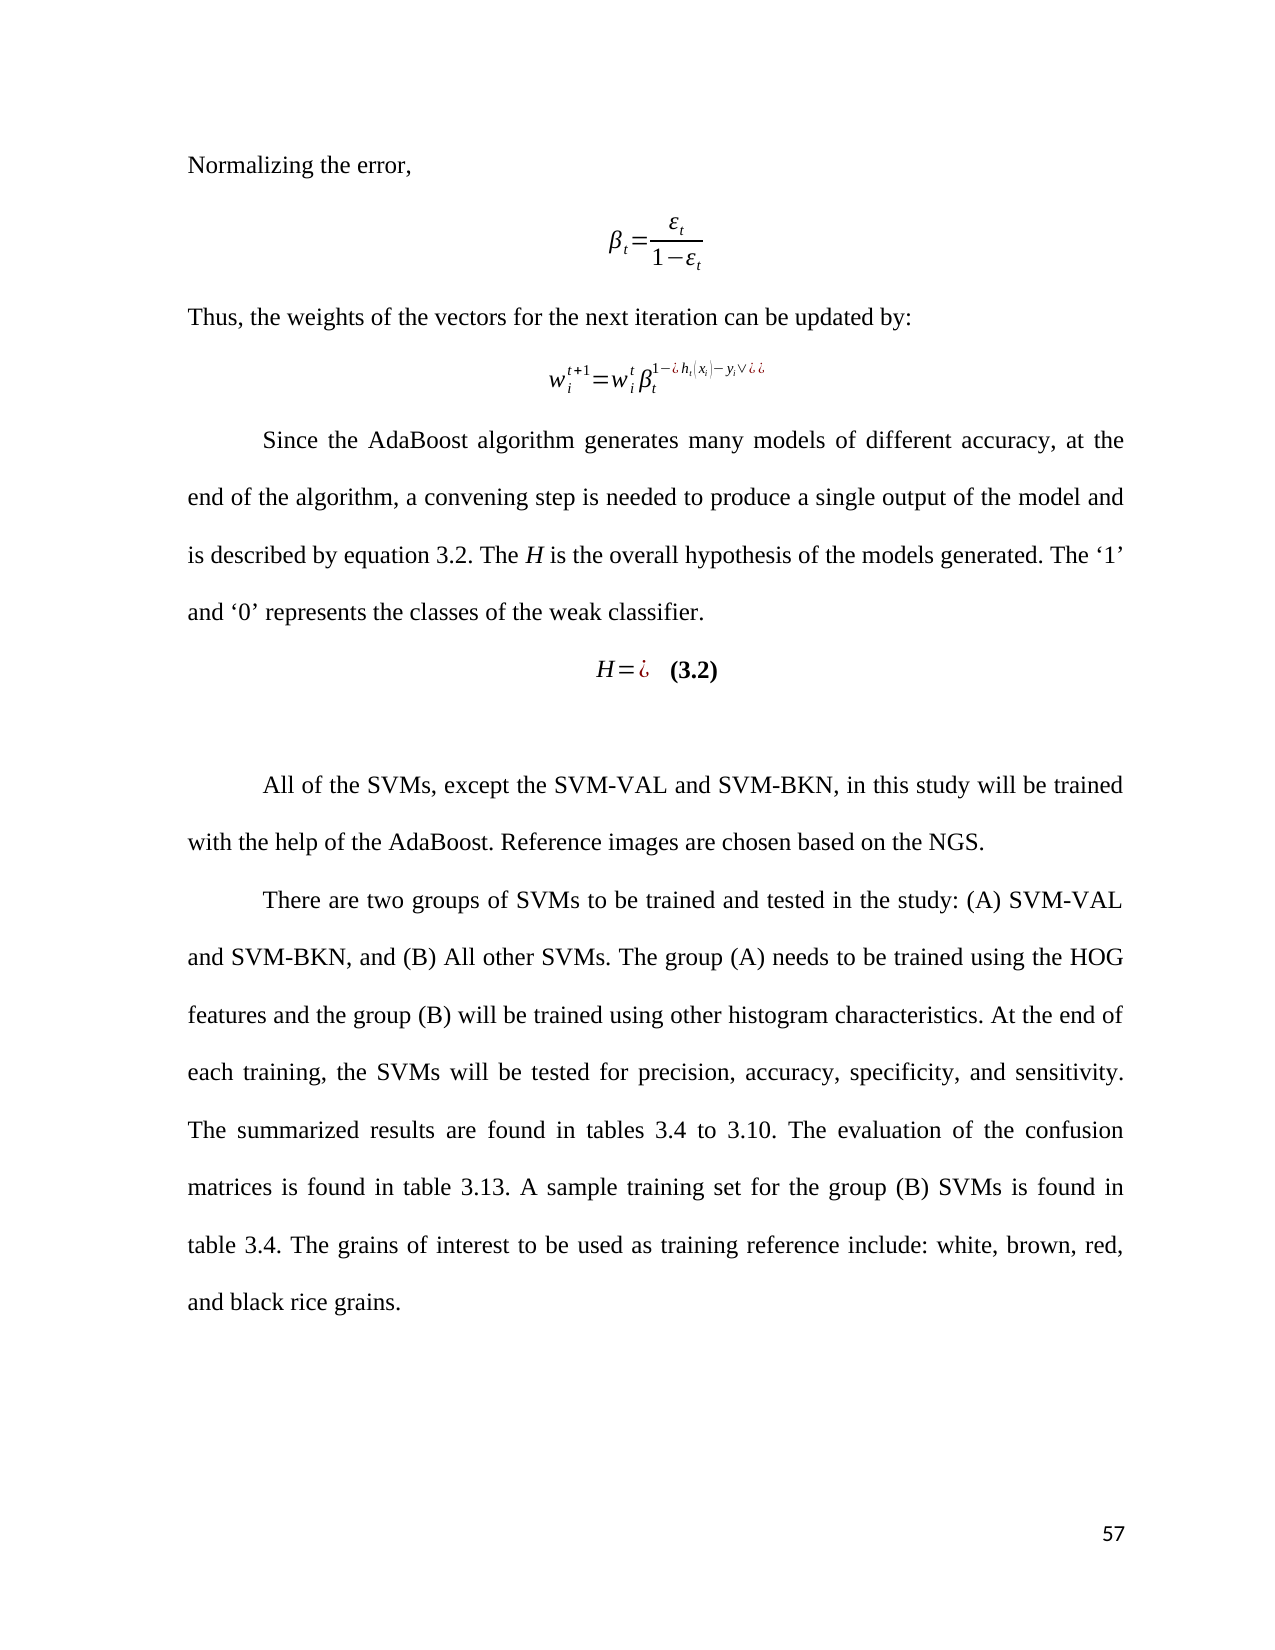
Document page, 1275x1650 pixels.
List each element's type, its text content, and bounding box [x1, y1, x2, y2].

text Thus, the weights of the vectors for the next iteration can be updated by: [187, 302, 1125, 331]
text Normalizing the error, [187, 150, 1125, 179]
text There are two groups of SVMs to be trained and tested in the study: (A) SVM-VAL and SVM-BKN, and (B) All other SVMs. The group (A) needs to be trained using the HOG features and the group (B) will be trained using other histogram characteristics. At the end of each training, the SVMs will be tested for precision, accuracy, specificity, and sensitivity. The summarized results are found in tables 3.4 to 3.10. The evaluation of the confusion matrices is found in table 3.13. A sample training set for the group (B) SVMs is found in table 3.4. The grains of interest to be used as training reference include: white, brown, red, and black rice grains. [187, 885, 1125, 1316]
text (3.2) [187, 655, 1125, 683]
text All of the SVMs, except the SVM-VAL and SVM-BKN, in this study will be trained with the help of the AdaBoost. Reference images are chosen based on the NGS. [187, 770, 1125, 856]
text Since the AdaBoost algorithm generates many models of different accuracy, at the end of the algorithm, a convening step is needed to produce a single output of the model and is described by equation 3.2. The H is the overall hypothesis of the models generated. The ‘1’ and ‘0’ represents the classes of the weak classifier. [187, 425, 1125, 626]
